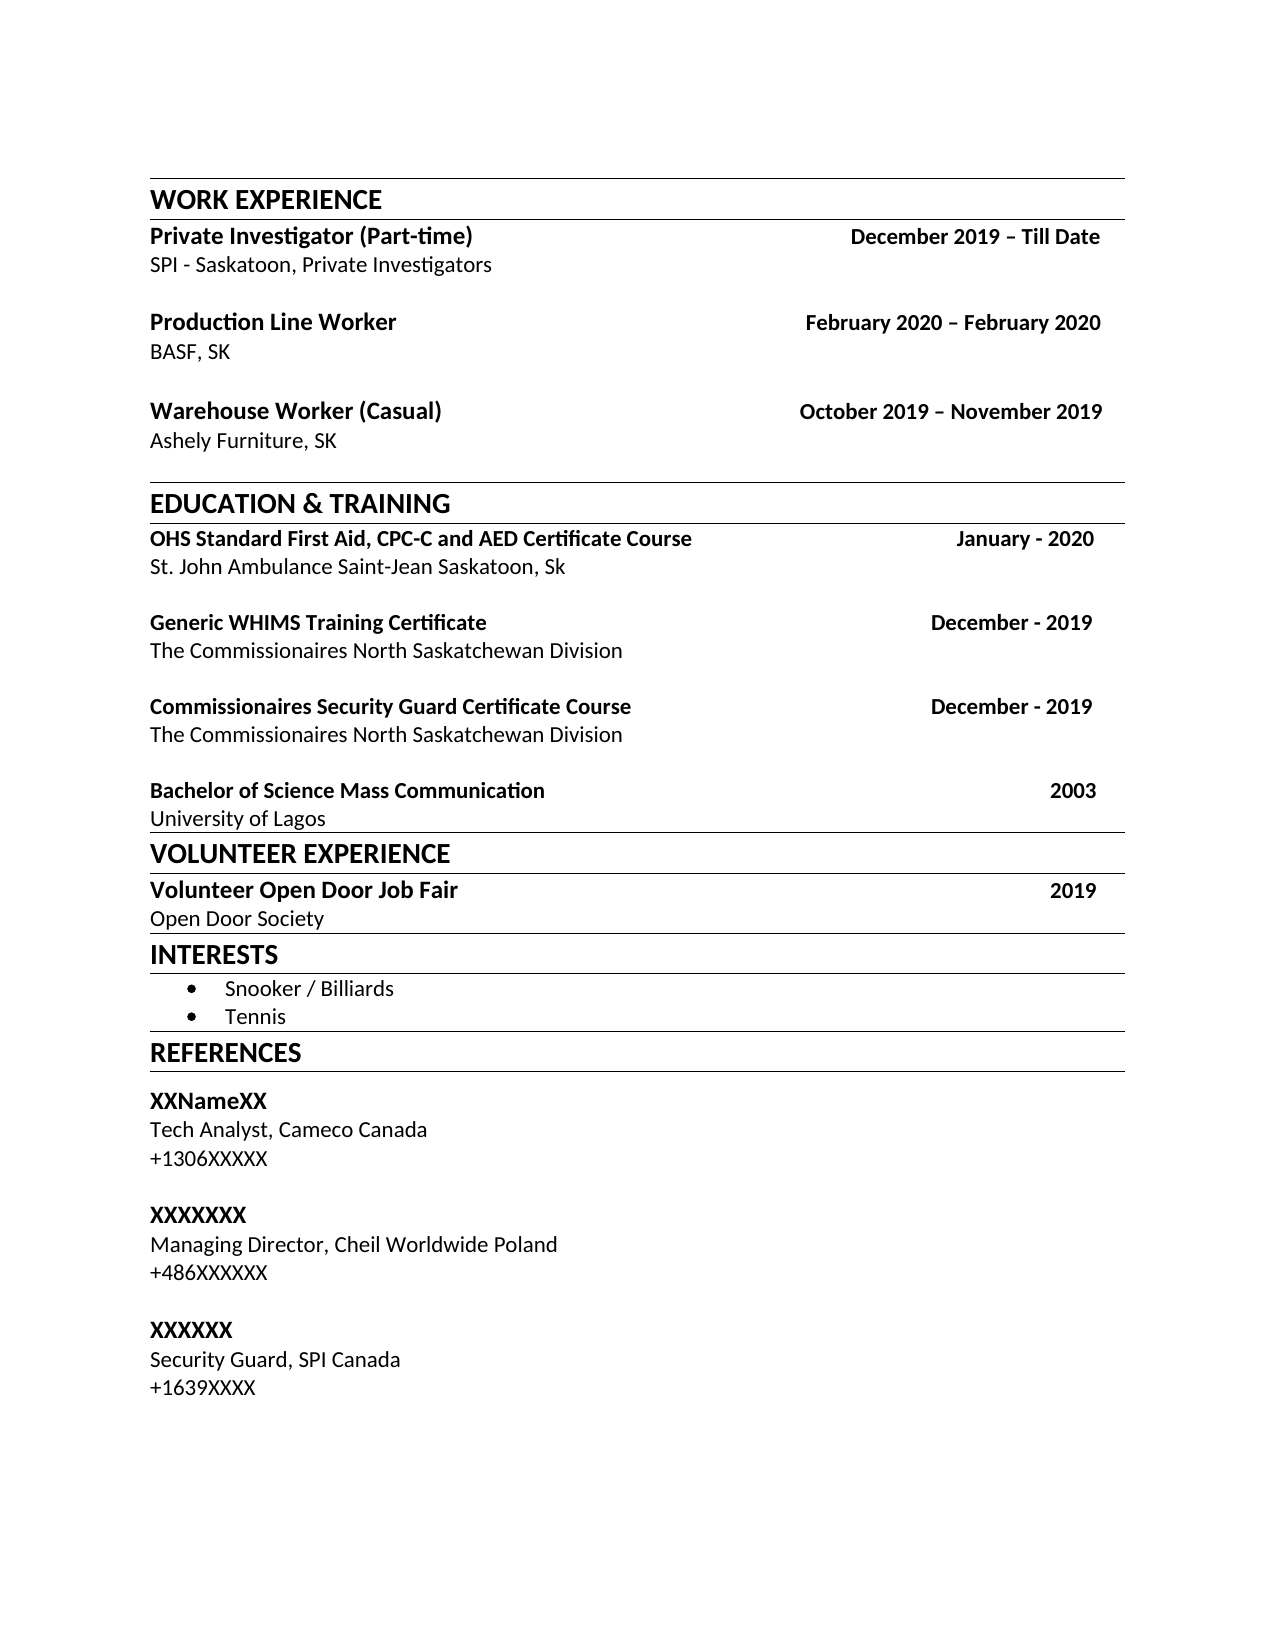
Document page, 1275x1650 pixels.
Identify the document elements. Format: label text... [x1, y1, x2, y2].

text XXNameXX [150, 1085, 1125, 1116]
text WORK EXPERIENCE [150, 179, 1125, 219]
text Private Investigator (Part-time) December 2019 – Till Date [150, 220, 1125, 250]
list Snooker / Billiards [187, 974, 1125, 1002]
text Volunteer Open Door Job Fair 2019 [150, 874, 1125, 904]
text Security Guard, SPI Canada [150, 1345, 1125, 1373]
text The Commissionaires North Saskatchewan Division [150, 636, 1125, 664]
text Ashely Furniture, SK [150, 426, 1125, 454]
text University of Lagos [150, 804, 1125, 832]
text The Commissionaires North Saskatchewan Division [150, 720, 1125, 748]
text OHS Standard First Aid, CPC-C and AED Certificate Course January - 2020 [150, 524, 1125, 552]
text REFERENCES [150, 1032, 1125, 1071]
text XXXXXX [150, 1314, 1125, 1345]
text Warehouse Worker (Casual) October 2019 – November 2019 [150, 396, 1125, 426]
text INTERESTS [150, 934, 1125, 973]
text Commissionaires Security Guard Certificate Course December - 2019 [150, 692, 1125, 720]
text Managing Director, Cheil Worldwide Poland [150, 1230, 1125, 1258]
text SPI - Saskatoon, Private Investigators [150, 250, 1125, 278]
text XXXXXXX [150, 1200, 1125, 1230]
text Production Line Worker February 2020 – February 2020 [150, 306, 1125, 337]
text Open Door Society [150, 904, 1125, 933]
text BASF, SK [150, 337, 1125, 365]
text +1306XXXXX [150, 1144, 1125, 1172]
text +1639XXXX [150, 1373, 1125, 1401]
text VOLUNTEER EXPERIENCE [150, 833, 1125, 873]
text +486XXXXXX [150, 1258, 1125, 1286]
text Bachelor of Science Mass Communication 2003 [150, 776, 1125, 804]
text EDUCATION & TRAINING [150, 483, 1125, 523]
list Tennis [187, 1002, 1125, 1031]
text St. John Ambulance Saint-Jean Saskatoon, Sk [150, 552, 1125, 580]
text Generic WHIMS Training Certificate December - 2019 [150, 608, 1125, 636]
text Tech Analyst, Cameco Canada [150, 1116, 1125, 1144]
